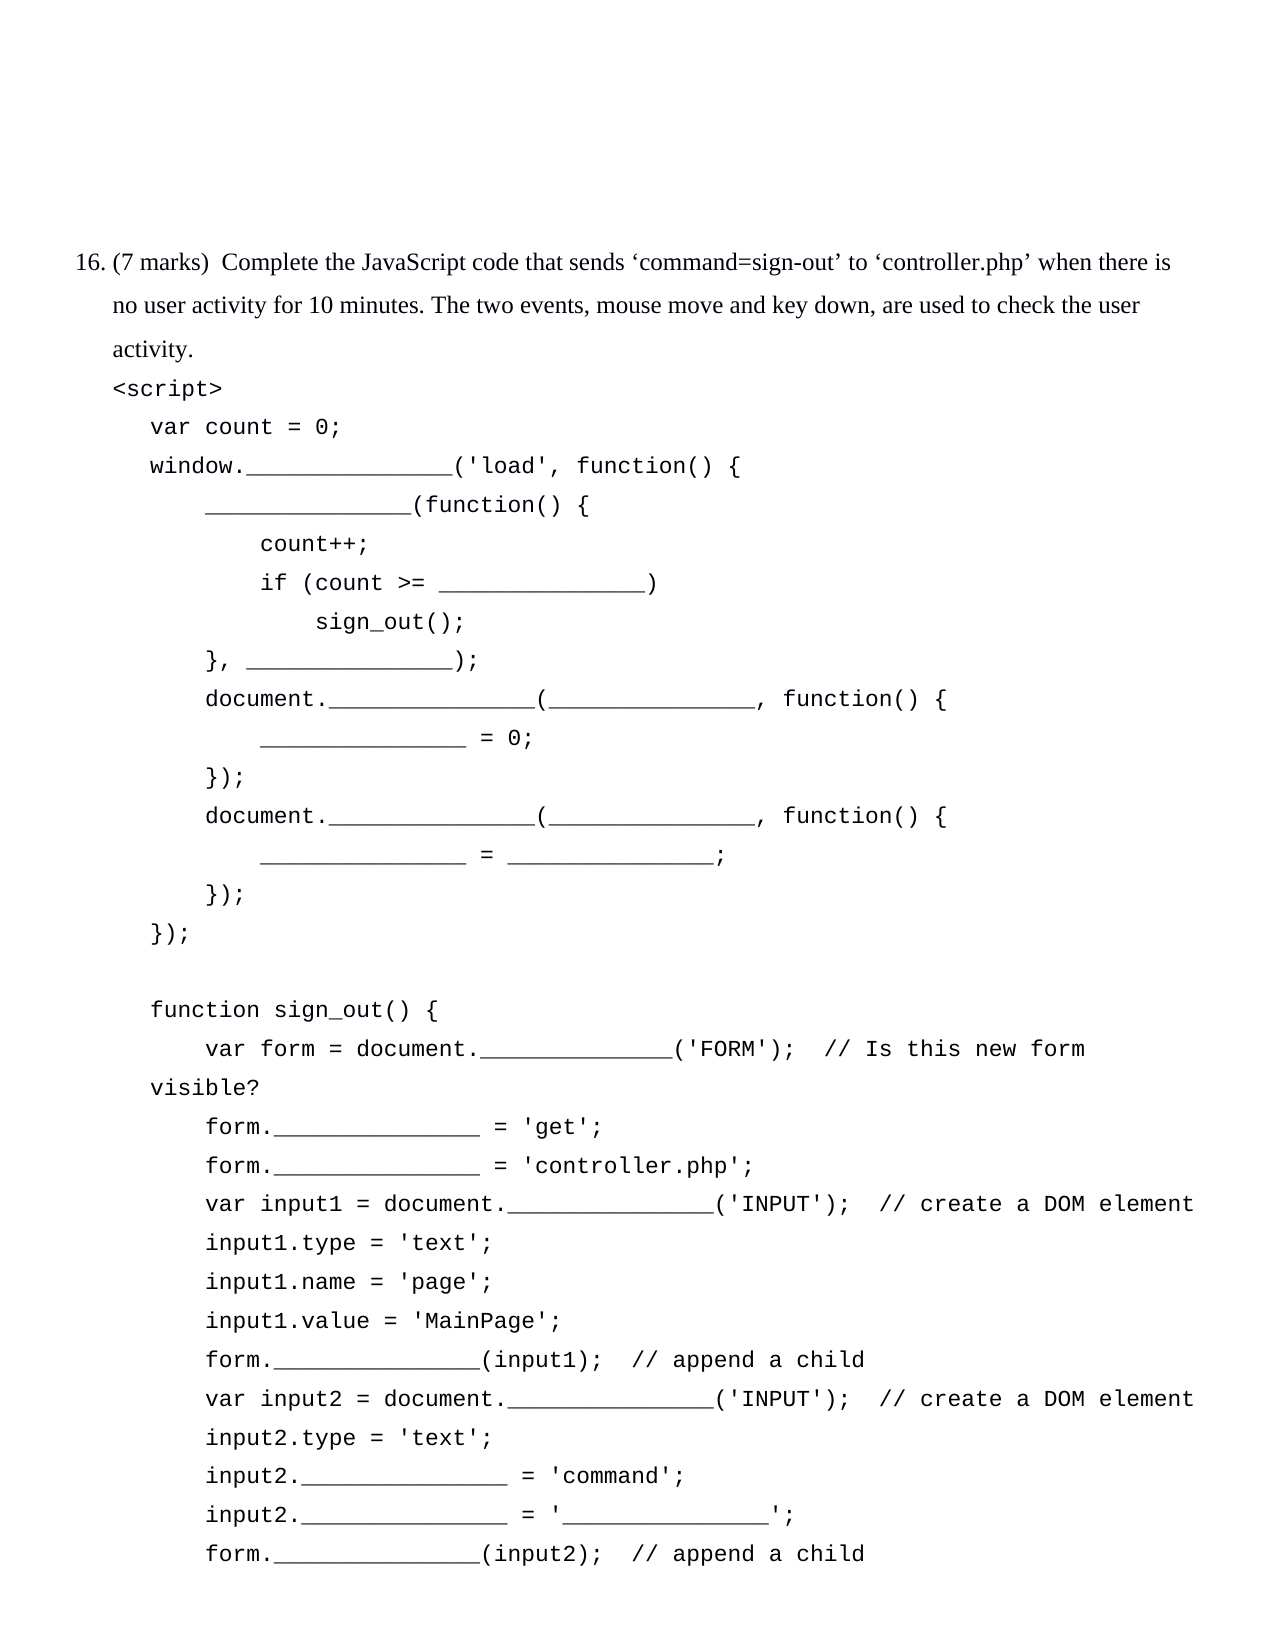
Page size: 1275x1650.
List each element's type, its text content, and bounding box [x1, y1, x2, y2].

text var input1 = document._______________('INPUT'); // create a DOM element [150, 1193, 1200, 1219]
list document._______________(_______________, function() { [112, 688, 1200, 714]
text input1.value = 'MainPage'; [150, 1309, 1200, 1335]
text var form = document.______________('FORM'); // Is this new form visible? [150, 1037, 1200, 1102]
list (7 marks) Complete the JavaScript code that sends ‘command=sign-out’ to ‘controller.php’ when there is no user activity for 10 minutes. The two events, mouse move and key down, are used to check the user activity. [75, 247, 1200, 362]
text form._______________ = 'controller.php'; [150, 1154, 1200, 1180]
list _______________ = _______________; [112, 843, 1200, 869]
list }); [112, 921, 1200, 947]
list if (count >= _______________) [112, 571, 1200, 597]
list window._______________('load', function() { [112, 454, 1200, 481]
list count++; [112, 532, 1200, 558]
text var input2 = document._______________('INPUT'); // create a DOM element [150, 1387, 1200, 1413]
list }); [112, 765, 1200, 791]
text input2._______________ = '_______________'; [150, 1504, 1200, 1529]
list _______________(function() { [112, 493, 1200, 519]
text input1.name = 'page'; [150, 1271, 1200, 1296]
text input2.type = 'text'; [150, 1426, 1200, 1452]
list document._______________(_______________, function() { [112, 804, 1200, 830]
list var count = 0; [112, 416, 1200, 442]
text form._______________(input1); // append a child [150, 1348, 1200, 1374]
text input1.type = 'text'; [150, 1232, 1200, 1258]
text input2._______________ = 'command'; [150, 1465, 1200, 1491]
list <script> [112, 377, 1200, 403]
list }, _______________); [112, 649, 1200, 675]
list sign_out(); [112, 610, 1200, 636]
list function sign_out() { [112, 998, 1200, 1024]
text form._______________(input2); // append a child [150, 1542, 1200, 1568]
text form._______________ = 'get'; [150, 1115, 1200, 1141]
list _______________ = 0; [112, 727, 1200, 752]
list }); [112, 882, 1200, 908]
